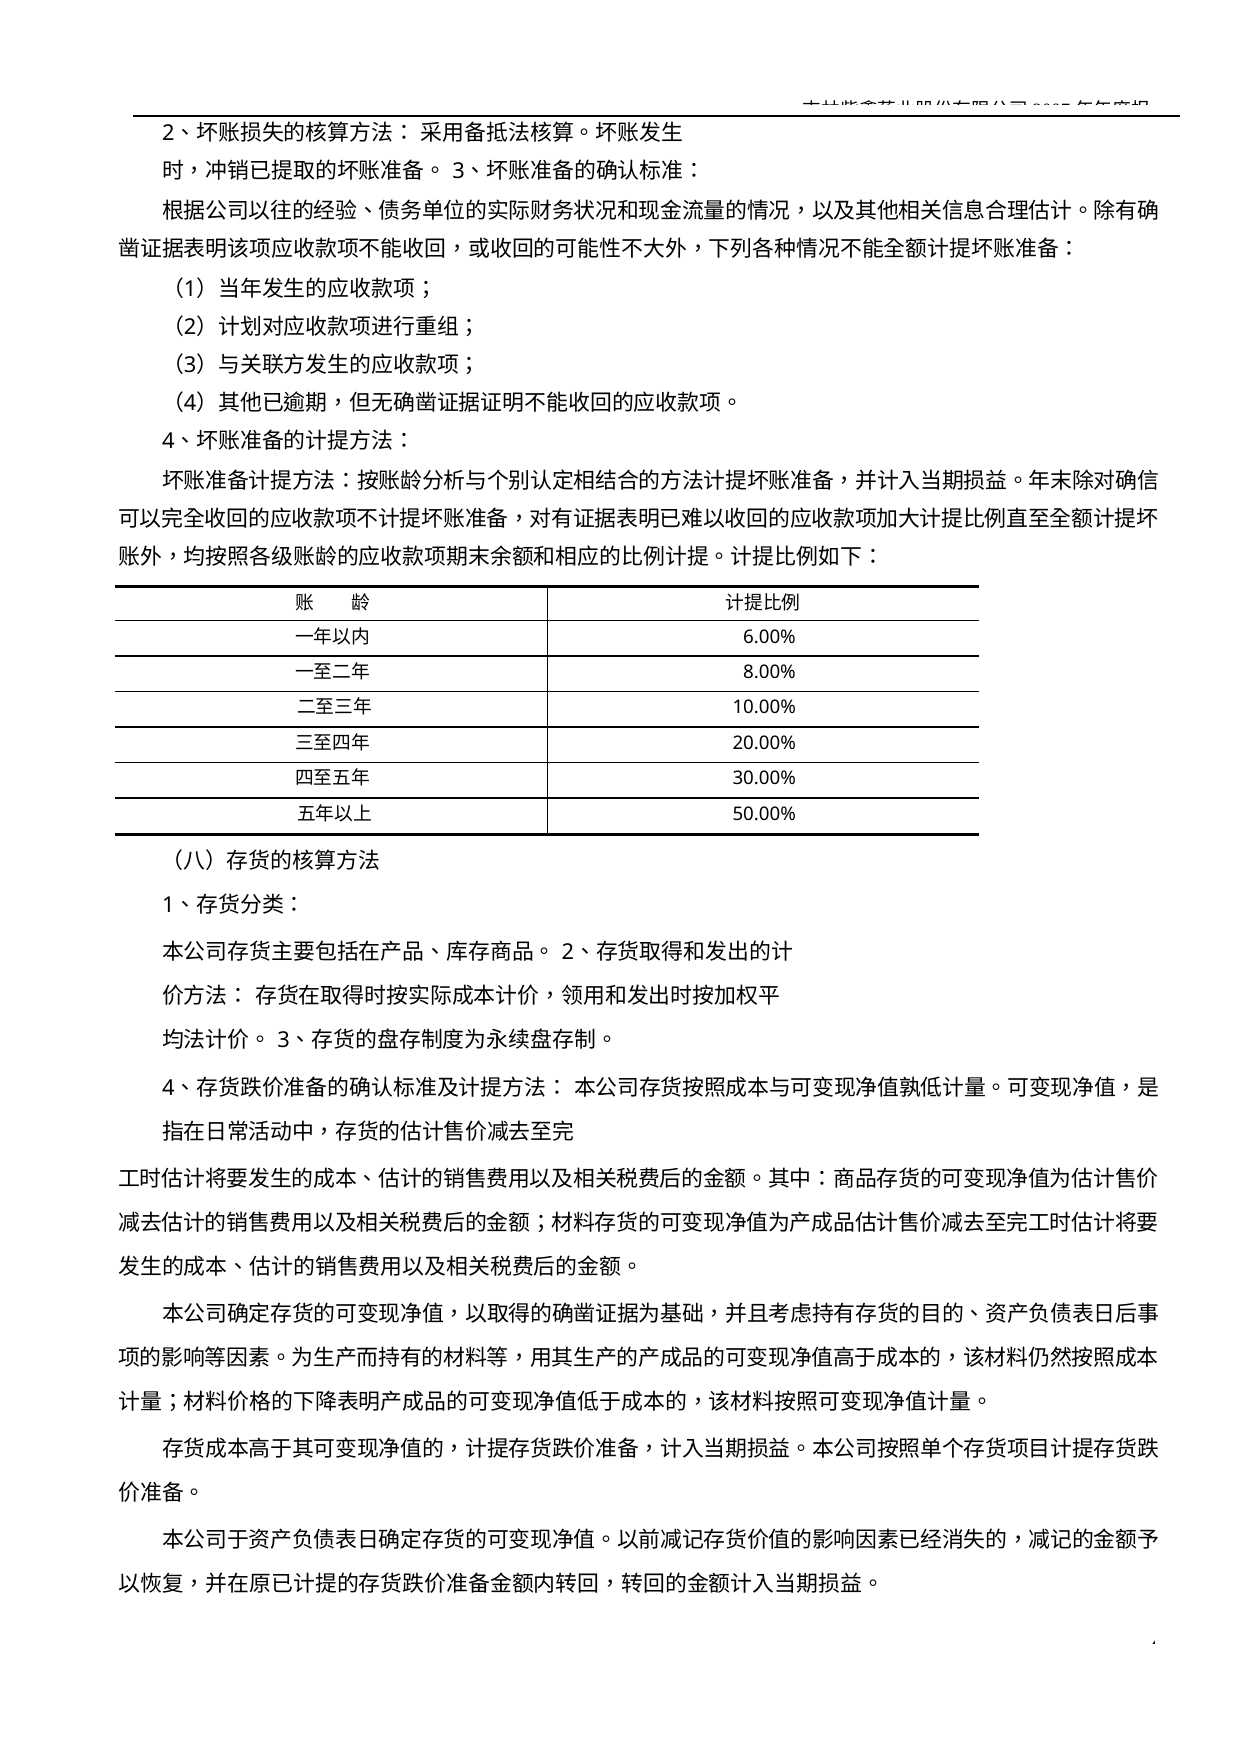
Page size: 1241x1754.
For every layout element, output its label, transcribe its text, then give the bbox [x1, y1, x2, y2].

text （2）计划对应收款项进行重组； [162, 311, 1176, 341]
text （4）其他已逾期，但无确凿证据证明不能收回的应收款项。 4、坏账准备的计提方法： [162, 387, 744, 455]
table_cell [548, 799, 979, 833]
text （八）存货的核算方法 1、存货分类： [161, 845, 382, 919]
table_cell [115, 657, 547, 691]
text 存货成本高于其可变现净值的，计提存货跌价准备，计入当期损益。本公司按照单个存货项目计提存货跌 价准备。 [118, 1433, 1162, 1506]
text 2、坏账损失的核算方法： 采用备抵法核算。坏账发生时，冲销已提取的坏账准备。 3、坏账准备的确认标准： [162, 117, 711, 184]
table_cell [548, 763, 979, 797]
text 本公司确定存货的可变现净值，以取得的确凿证据为基础，并且考虑持有存货的目的、资产负债表日后事 项的影响等因素。为生产而持有的材料等，用其生产的产成品的可变现净值高于成本的，该材料仍然按照成本 计量；材料价格的下降表明产成品的可变现净值低于成本的，该材料按照可变现净值计量。 [118, 1298, 1162, 1416]
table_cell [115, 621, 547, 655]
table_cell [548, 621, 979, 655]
text 根据公司以往的经验、债务单位的实际财务状况和现金流量的情况，以及其他相关信息合理估计。除有确 凿证据表明该项应收款项不能收回，或收回的可能性不大外，下列各种情况不能全额计提坏账准备： [118, 195, 1162, 263]
text 本公司于资产负债表日确定存货的可变现净值。以前减记存货价值的影响因素已经消失的，减记的金额予 以恢复，并在原已计提的存货跌价准备金额内转回，转回的金额计入当期损益。 [118, 1524, 1162, 1597]
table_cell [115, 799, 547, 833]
text 本公司存货主要包括在产品、库存商品。 2、存货取得和发出的计价方法： 存货在取得时按实际成本计价，领用和发出时按加权平均法计价。 3、存货的盘存制度为永续盘存制。 [162, 936, 799, 1054]
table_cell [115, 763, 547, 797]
text 4、存货跌价准备的确认标准及计提方法： 本公司存货按照成本与可变现净值孰低计量。可变现净值，是指在日常活动中，存货的估计售价减去至完 [162, 1072, 1176, 1145]
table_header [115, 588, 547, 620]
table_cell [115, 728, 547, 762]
text 工时估计将要发生的成本、估计的销售费用以及相关税费后的金额。其中：商品存货的可变现净值为估计售价 减去估计的销售费用以及相关税费后的金额；材料存货的可变现净值为产成品估计售价减去至完工时估计将要 发生的成本、估计的销售费用以及相关税费后的金额。 [118, 1163, 1162, 1281]
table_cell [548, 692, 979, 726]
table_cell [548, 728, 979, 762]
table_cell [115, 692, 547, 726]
text 坏账准备计提方法：按账龄分析与个别认定相结合的方法计提坏账准备，并计入当期损益。年末除对确信 可以完全收回的应收款项不计提坏账准备，对有证据表明已难以收回的应收款项加大计提比例直至全额计提坏 账外，均按照各级账龄的应收款项期末余额和相应的比例计提。计提比例如下： [118, 465, 1162, 571]
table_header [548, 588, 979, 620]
text （1）当年发生的应收款项； [162, 273, 1176, 303]
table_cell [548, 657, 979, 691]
text （3）与关联方发生的应收款项； [162, 349, 1176, 379]
